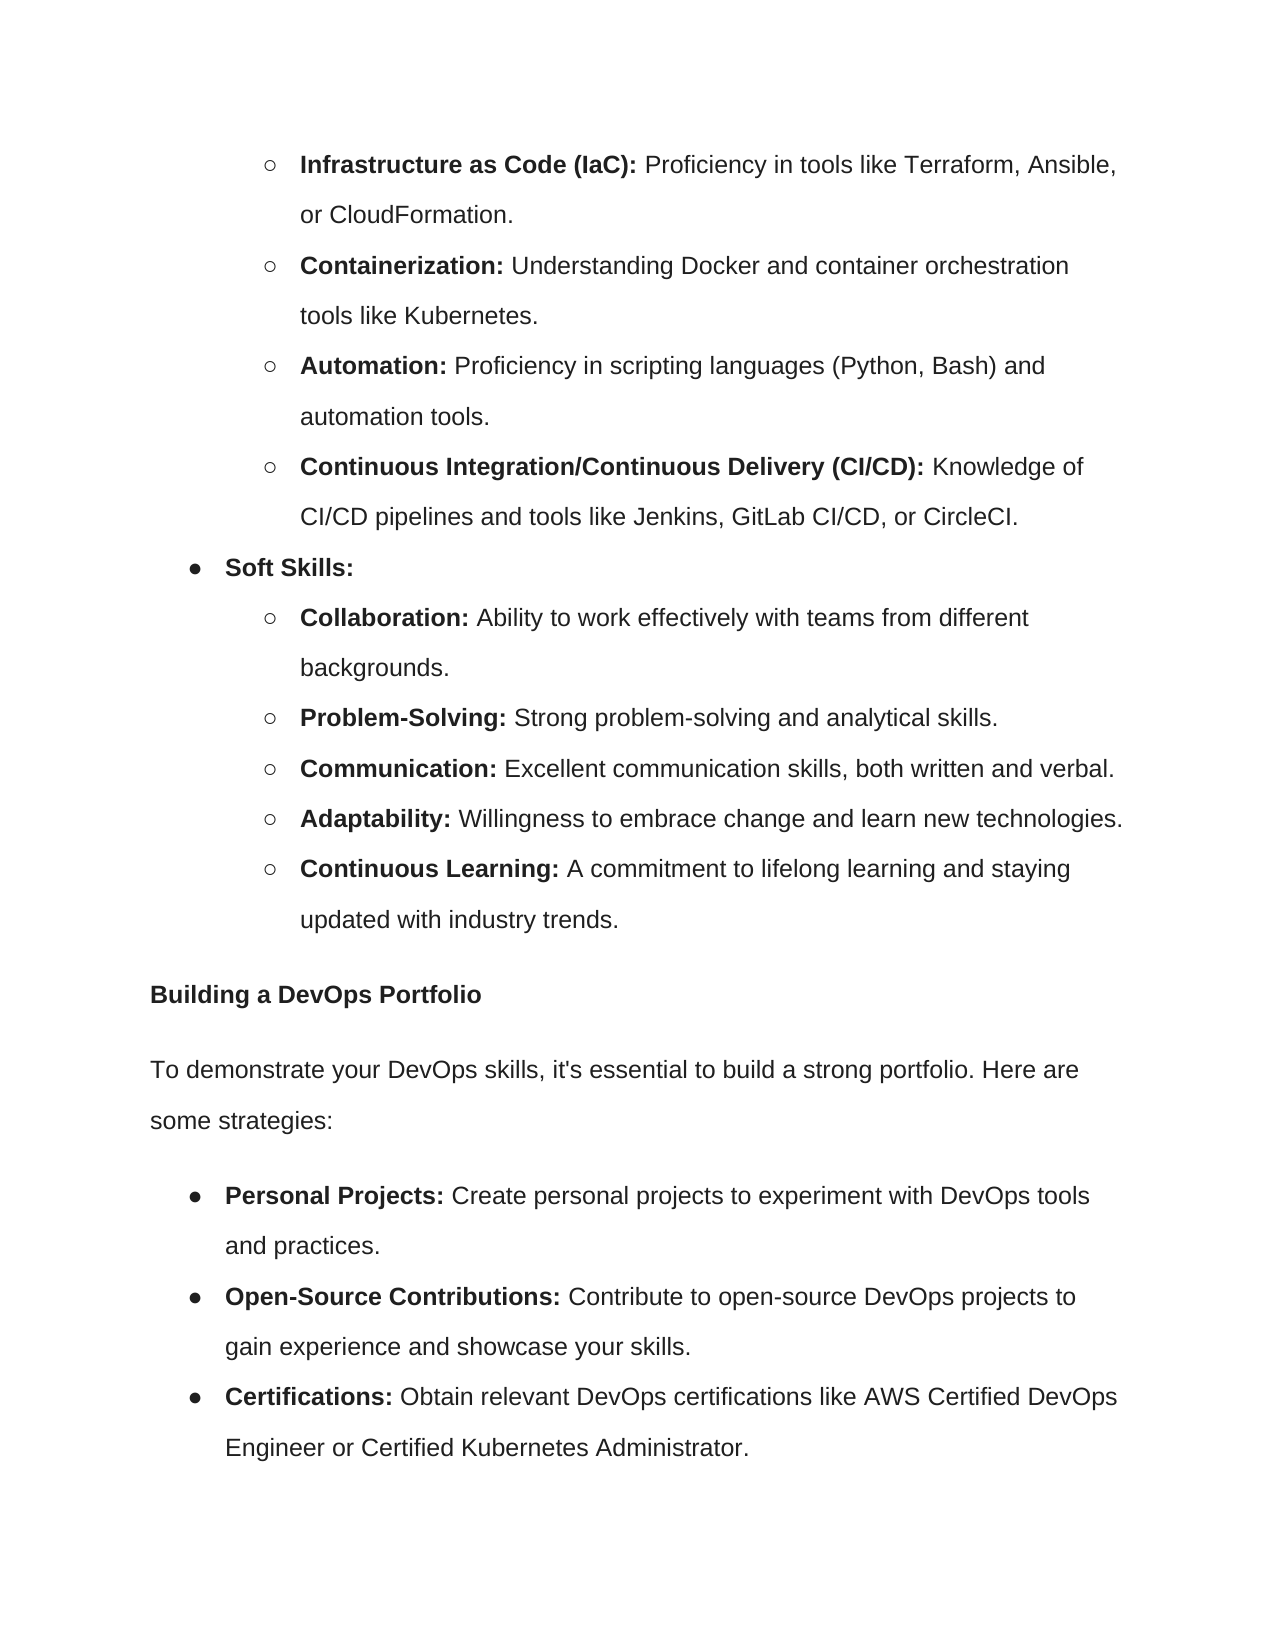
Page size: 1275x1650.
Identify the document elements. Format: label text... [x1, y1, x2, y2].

text To demonstrate your DevOps skills, it's essential to build a strong portfolio. Here are some strategies: [150, 1055, 1125, 1134]
list Open-Source Contributions: Contribute to open-source DevOps projects to gain experience and showcase your skills. [187, 1282, 1125, 1361]
list Personal Projects: Create personal projects to experiment with DevOps tools and practices. [187, 1181, 1125, 1260]
list Soft Skills: [187, 552, 1125, 581]
list Containerization: Understanding Docker and container orchestration tools like Kubernetes. [262, 251, 1125, 330]
list Collaboration: Ability to work effectively with teams from different backgrounds. [262, 603, 1125, 682]
list Continuous Integration/Continuous Delivery (CI/CD): Knowledge of CI/CD pipelines and tools like Jenkins, GitLab CI/CD, or CircleCI. [262, 452, 1125, 531]
list Problem-Solving: Strong problem-solving and analytical skills. [262, 703, 1125, 732]
list Automation: Proficiency in scripting languages (Python, Bash) and automation tools. [262, 351, 1125, 430]
text Building a DevOps Portfolio [150, 980, 1125, 1009]
list Continuous Learning: A commitment to lifelong learning and staying updated with industry trends. [262, 854, 1125, 933]
list Adaptability: Willingness to embrace change and learn new technologies. [262, 804, 1125, 833]
list Infrastructure as Code (IaC): Proficiency in tools like Terraform, Ansible, or CloudFormation. [262, 150, 1125, 229]
list Communication: Excellent communication skills, both written and verbal. [262, 754, 1125, 782]
list Certifications: Obtain relevant DevOps certifications like AWS Certified DevOps Engineer or Certified Kubernetes Administrator. [187, 1382, 1125, 1461]
